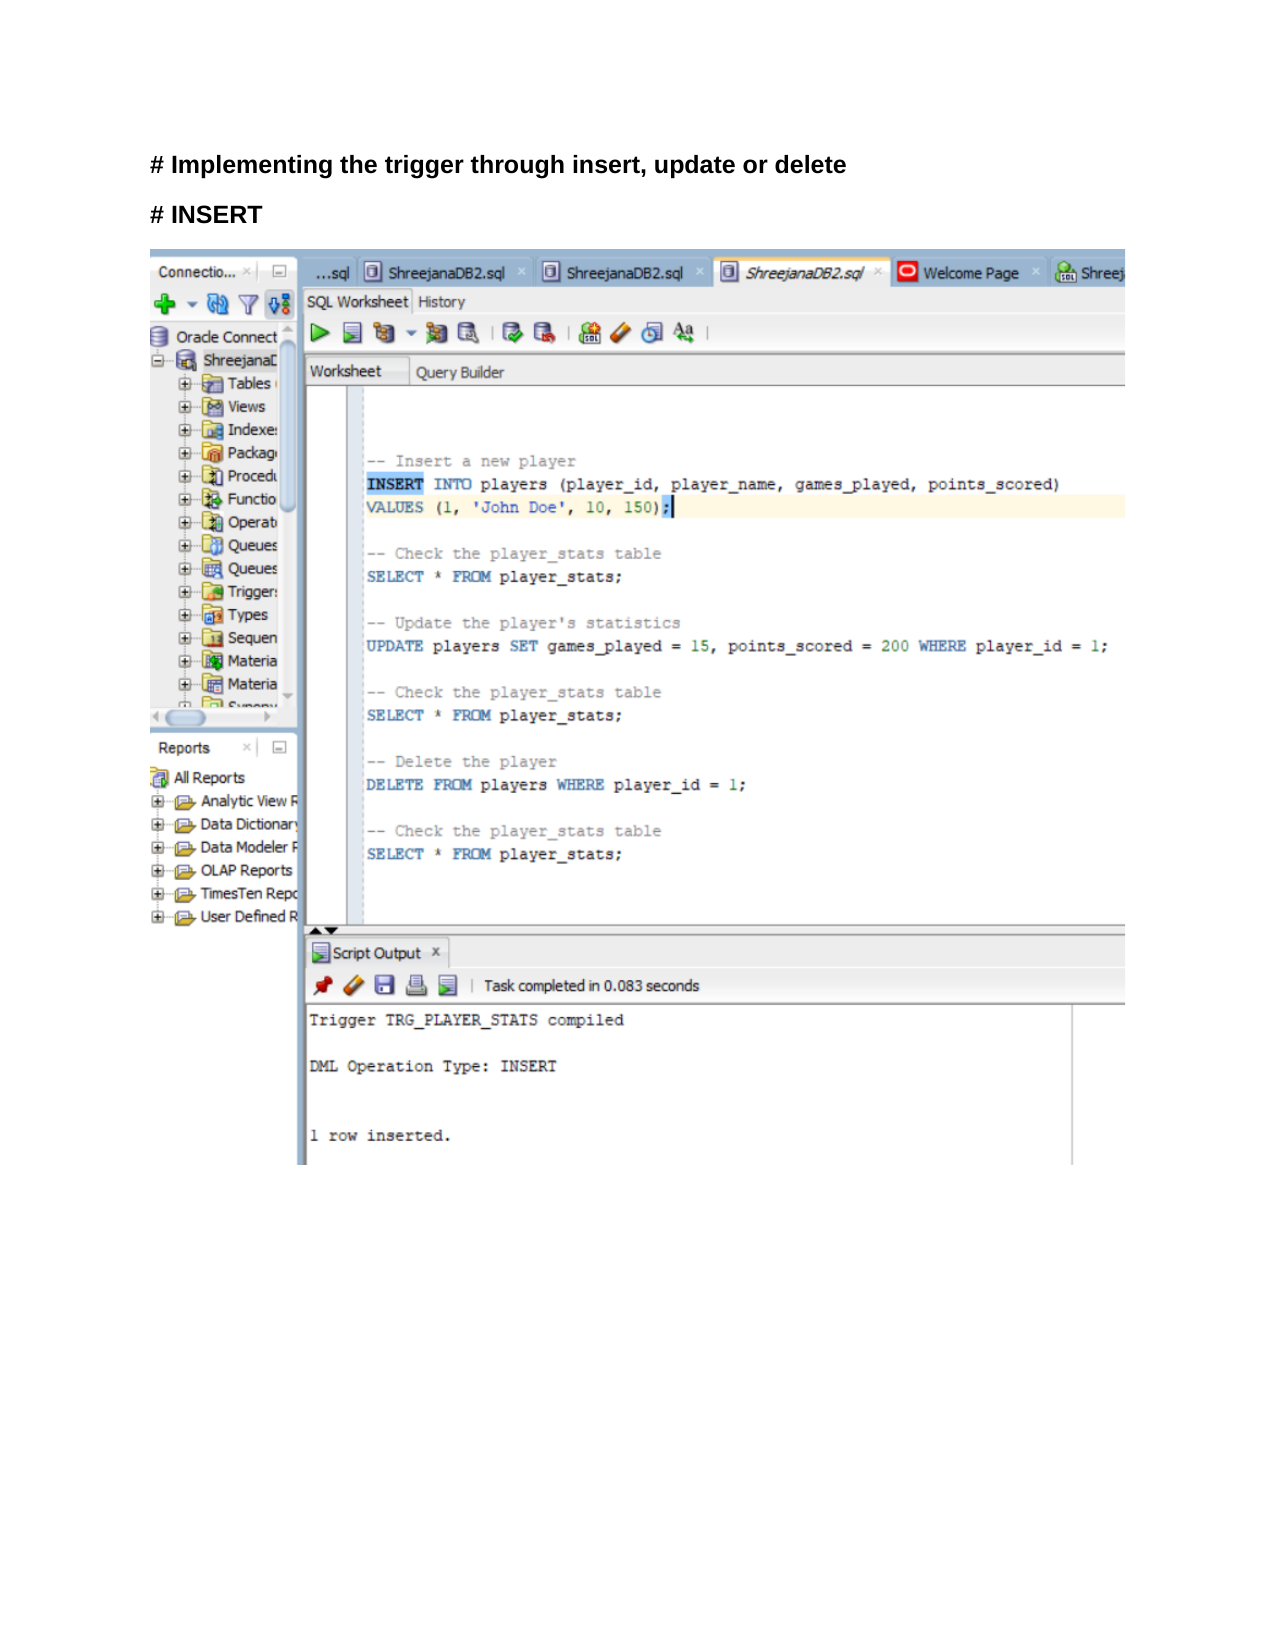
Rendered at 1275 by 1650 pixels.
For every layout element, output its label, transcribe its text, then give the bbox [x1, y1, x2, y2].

text # Implementing the trigger through insert, update or delete [150, 150, 1125, 179]
picture [150, 249, 1125, 1165]
text # INSERT [150, 200, 1125, 228]
